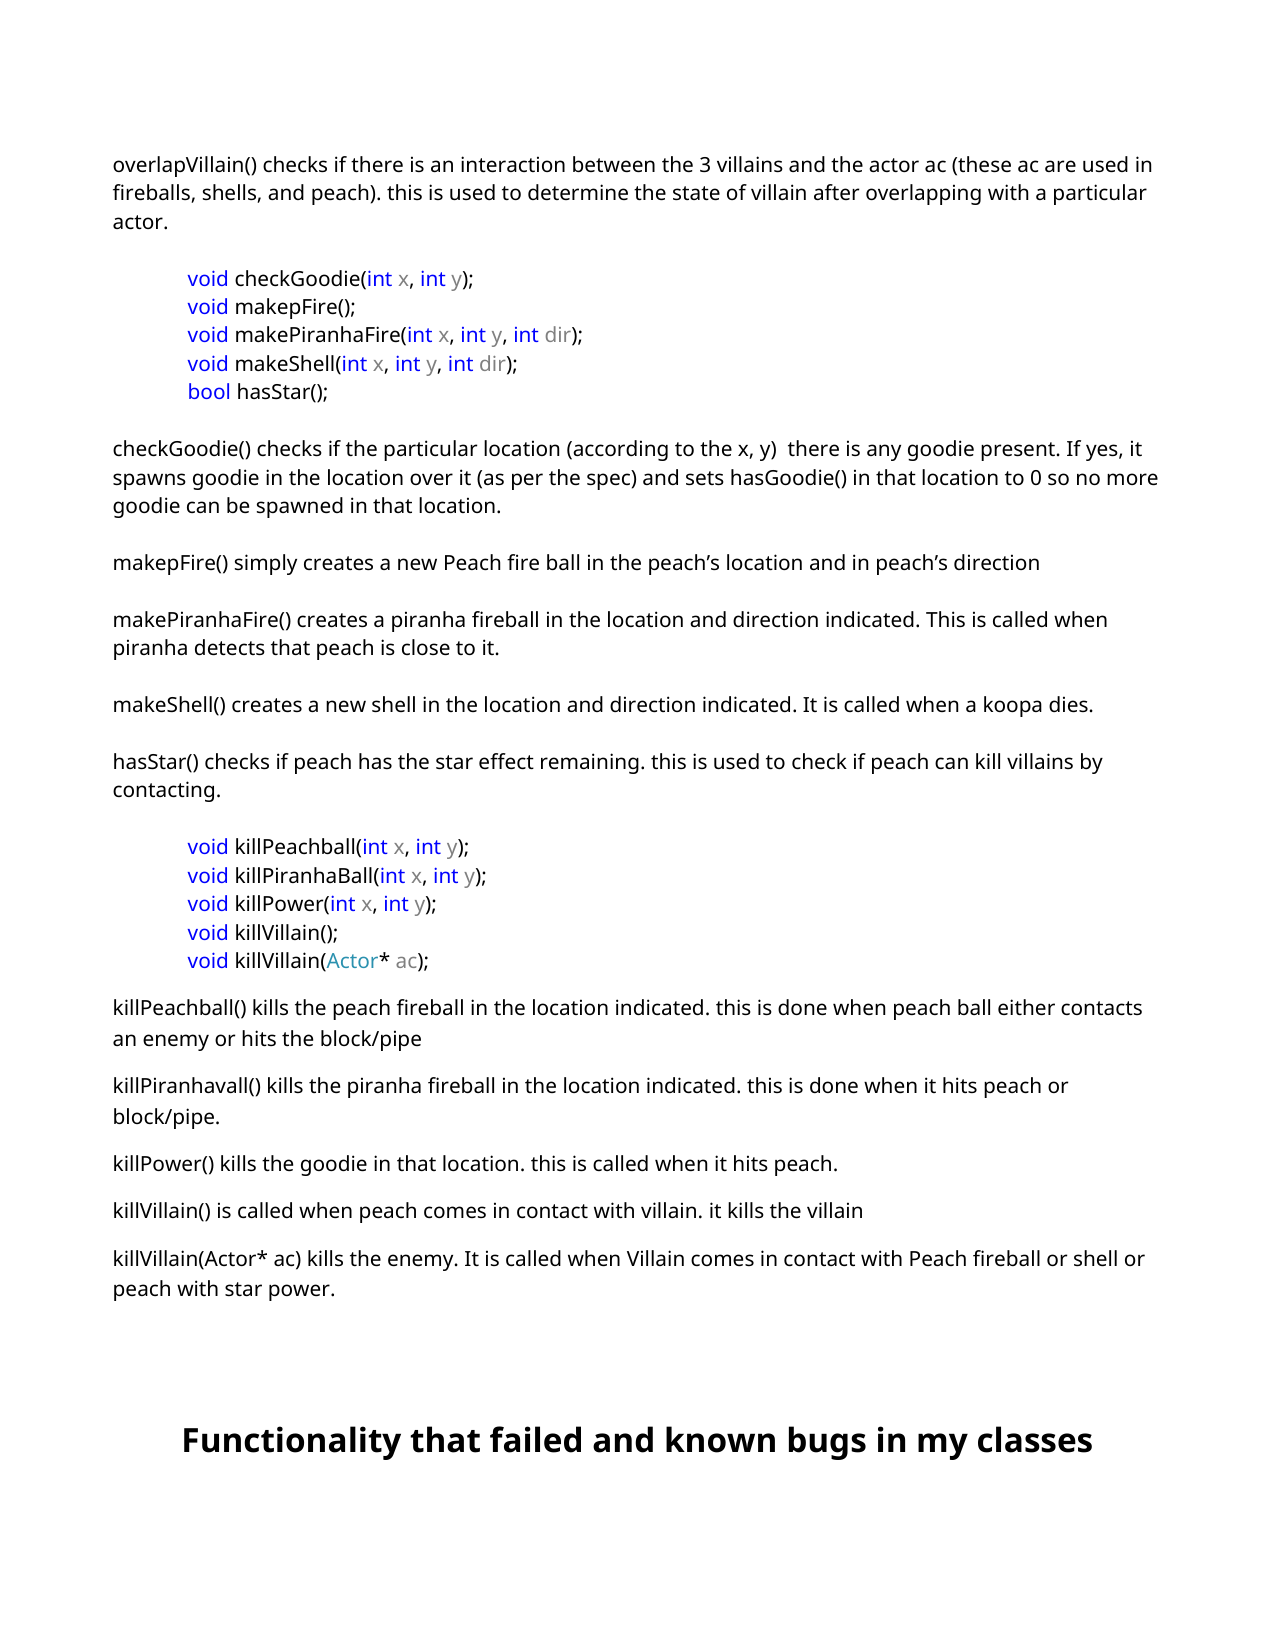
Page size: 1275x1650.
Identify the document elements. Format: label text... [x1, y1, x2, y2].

text void killVillain(); [112, 918, 1162, 946]
text void killPiranhaBall(int x, int y); [112, 861, 1162, 889]
text killPeachball() kills the peach fireball in the location indicated. this is done when peach ball either contacts an enemy or hits the block/pipe [112, 993, 1162, 1053]
text bool hasStar(); [112, 377, 1162, 406]
text void makePiranhaFire(int x, int y, int dir); [112, 321, 1162, 349]
text overlapVillain() checks if there is an interaction between the 3 villains and the actor ac (these ac are used in fireballs, shells, and peach). this is used to determine the state of villain after overlapping with a particular actor. [112, 150, 1162, 235]
text makepFire() simply creates a new Peach fire ball in the peach’s location and in peach’s direction [112, 548, 1162, 577]
text makePiranhaFire() creates a piranha fireball in the location and direction indicated. This is called when piranha detects that peach is close to it. [112, 605, 1162, 662]
text void killPower(int x, int y); [112, 889, 1162, 918]
text hasStar() checks if peach has the star effect remaining. this is used to check if peach can kill villains by contacting. [112, 747, 1162, 804]
text void makepFire(); [112, 292, 1162, 321]
text killPiranhavall() kills the piranha fireball in the location indicated. this is done when it hits peach or block/pipe. [112, 1071, 1162, 1131]
text killVillain(Actor* ac) kills the enemy. It is called when Villain comes in contact with Peach fireball or shell or peach with star power. [112, 1244, 1162, 1303]
text void makeShell(int x, int y, int dir); [112, 349, 1162, 377]
text killPower() kills the goodie in that location. this is called when it hits peach. [112, 1149, 1162, 1178]
text void checkGoodie(int x, int y); [112, 264, 1162, 292]
text killVillain() is called when peach comes in contact with villain. it kills the villain [112, 1197, 1162, 1225]
text Functionality that failed and known bugs in my classes [112, 1416, 1162, 1462]
text makeShell() creates a new shell in the location and direction indicated. It is called when a koopa dies. [112, 690, 1162, 719]
text void killVillain(Actor* ac); [112, 946, 1162, 975]
text checkGoodie() checks if the particular location (according to the x, y) there is any goodie present. If yes, it spawns goodie in the location over it (as per the spec) and sets hasGoodie() in that location to 0 so no more goodie can be spawned in that location. [112, 434, 1162, 520]
text void killPeachball(int x, int y); [112, 832, 1162, 861]
